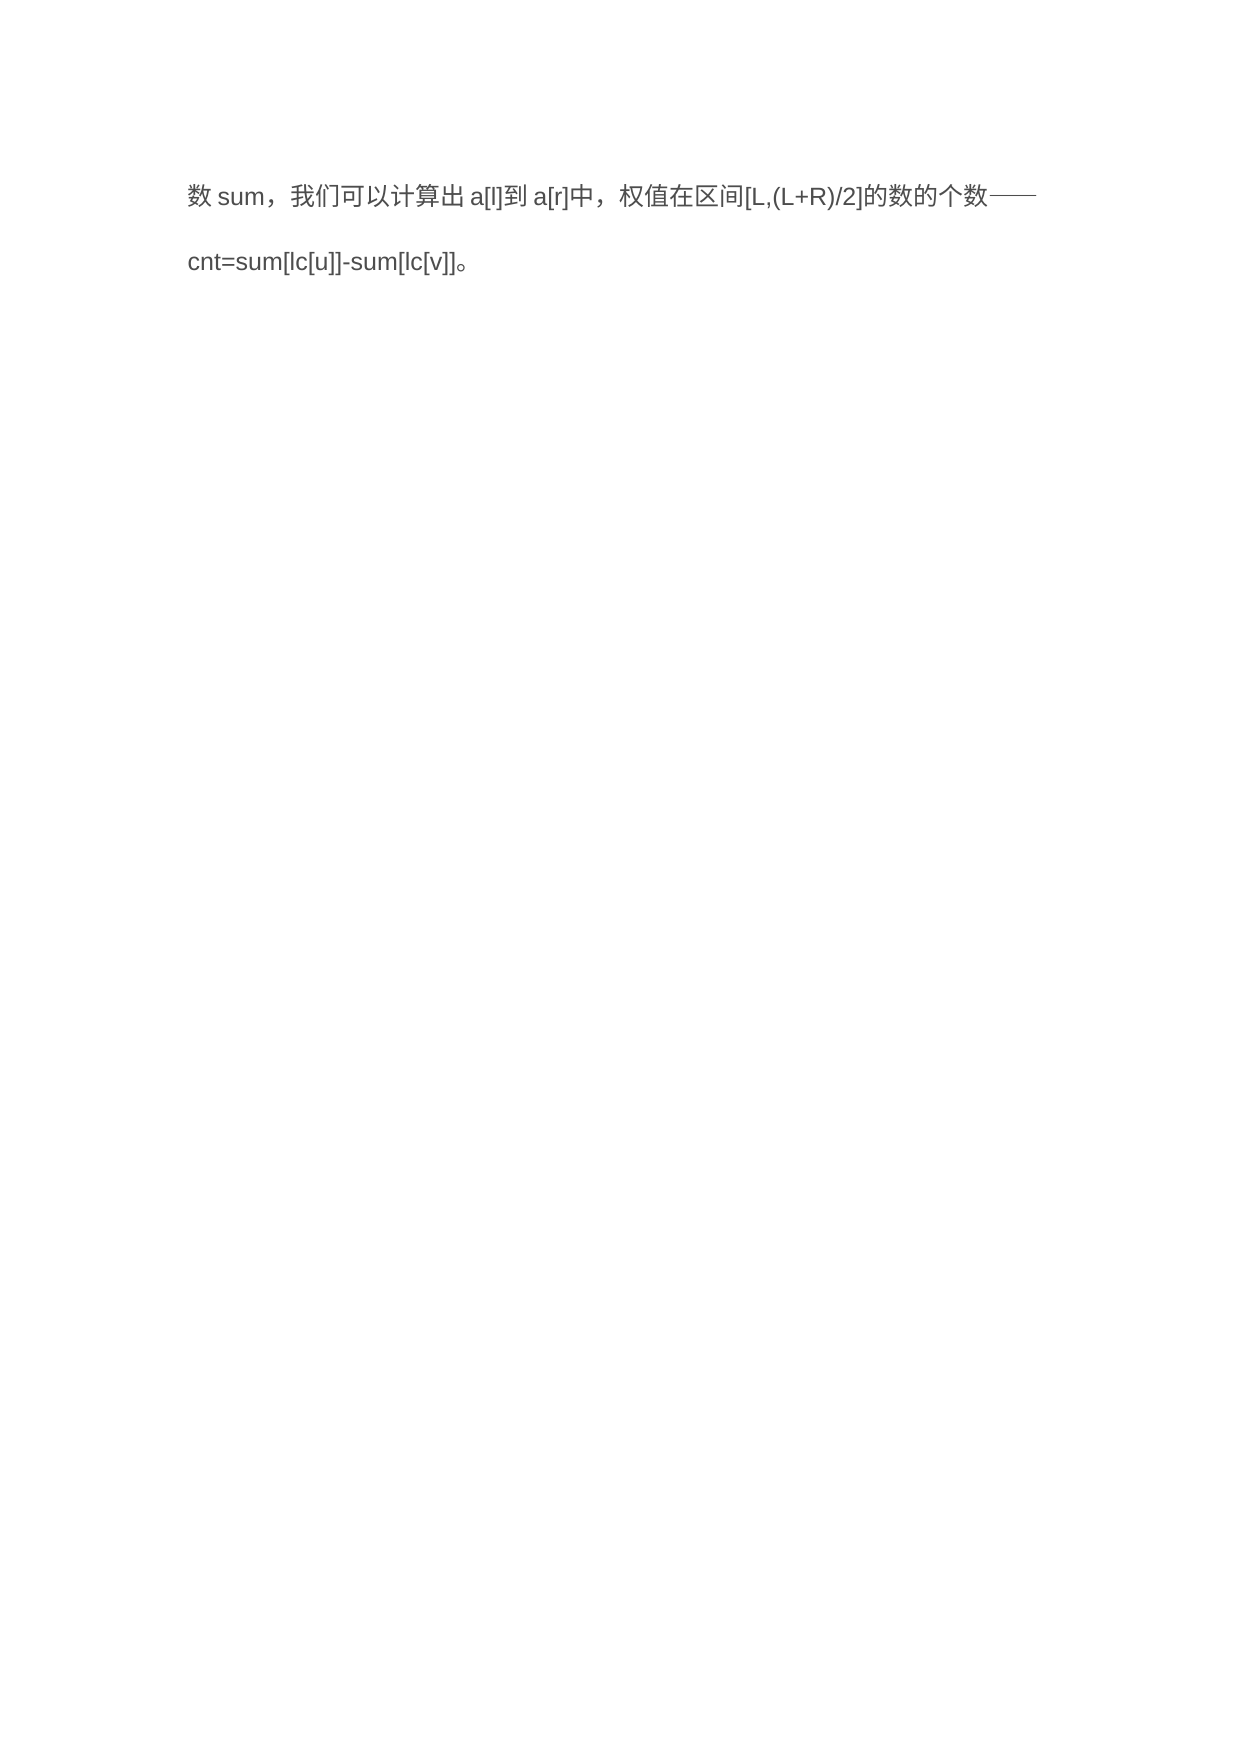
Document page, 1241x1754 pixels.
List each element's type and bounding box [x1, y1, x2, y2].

text [187, 162, 1053, 292]
